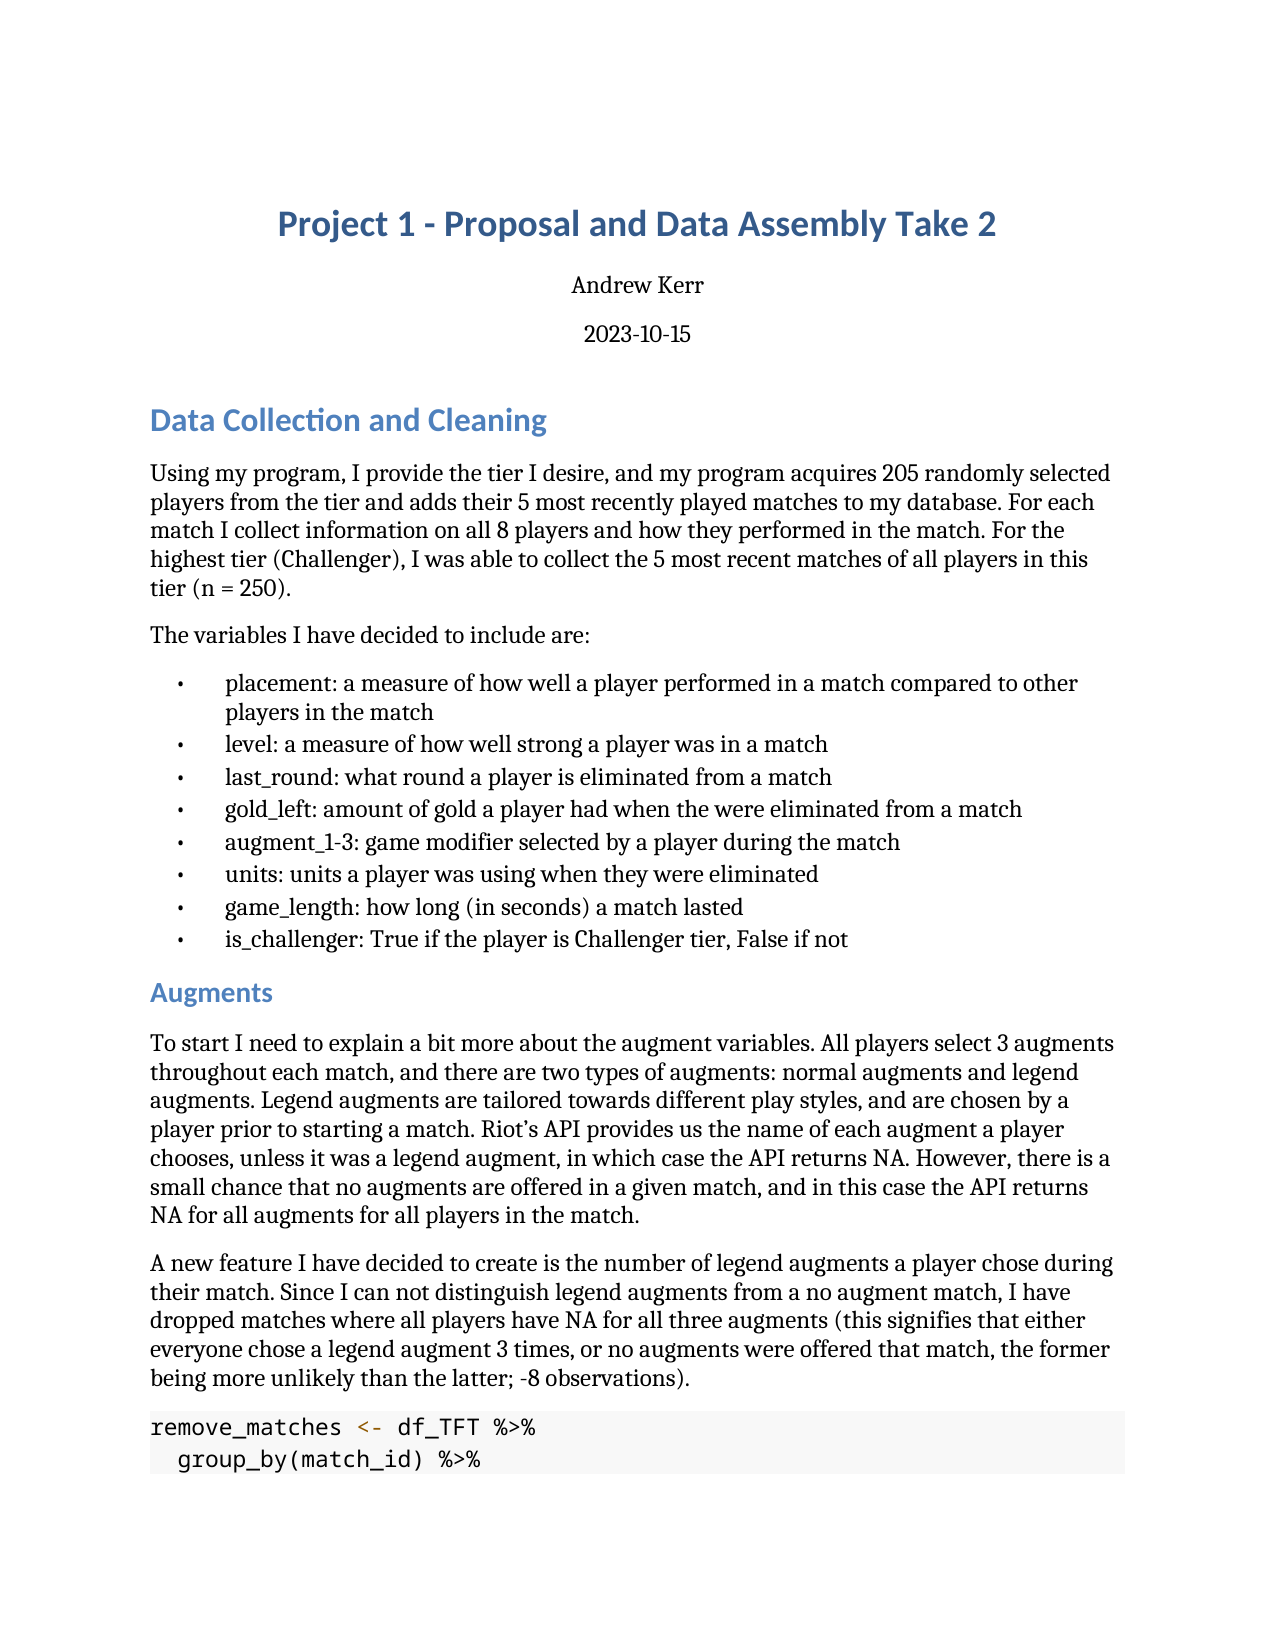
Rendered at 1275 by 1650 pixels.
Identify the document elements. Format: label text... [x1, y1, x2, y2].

subtitle Data Collection and Cleaning [150, 399, 1125, 440]
text 2023-10-15 [150, 320, 1125, 349]
list game_length: how long (in seconds) a match lasted [175, 892, 1125, 921]
list level: a measure of how well strong a player was in a match [175, 730, 1125, 759]
list augment_1-3: game modifier selected by a player during the match [175, 827, 1125, 856]
list last_round: what round a player is eliminated from a match [175, 762, 1125, 791]
text To start I need to explain a bit more about the augment variables. All players select 3 augments throughout each match, and there are two types of augments: normal augments and legend augments. Legend augments are tailored towards different play styles, and are chosen by a player prior to starting a match. Riot’s API provides us the name of each augment a player chooses, unless it was a legend augment, in which case the API returns NA. However, there is a small chance that no augments are offered in a given match, and in this case the API returns NA for all augments for all players in the match. [150, 1029, 1125, 1230]
text Andrew Kerr [150, 271, 1125, 299]
list units: units a player was using when they were eliminated [175, 860, 1125, 889]
text Using my program, I provide the tier I desire, and my program acquires 205 randomly selected players from the tier and adds their 5 most recently played matches to my database. For each match I collect information on all 8 players and how they performed in the match. For the highest tier (Challenger), I was able to collect the 5 most recent matches of all players in this tier (n = 250). [150, 459, 1125, 602]
list gold_left: amount of gold a player had when the were eliminated from a match [175, 795, 1125, 824]
list is_challenger: True if the player is Challenger tier, False if not [175, 925, 1125, 954]
text The variables I have decided to include are: [150, 621, 1125, 650]
subtitle Augments [150, 974, 1125, 1010]
text A new feature I have decided to create is the number of legend augments a player chose during their match. Since I can not distinguish legend augments from a no augment match, I have dropped matches where all players have NA for all three augments (this signifies that either everyone chose a legend augment 3 times, or no augments were offered that match, the former being more unlikely than the latter; -8 observations). [150, 1249, 1125, 1393]
title Project 1 - Proposal and Data Assembly Take 2 [150, 200, 1125, 246]
list placement: a measure of how well a player performed in a match compared to other players in the match [175, 669, 1125, 726]
